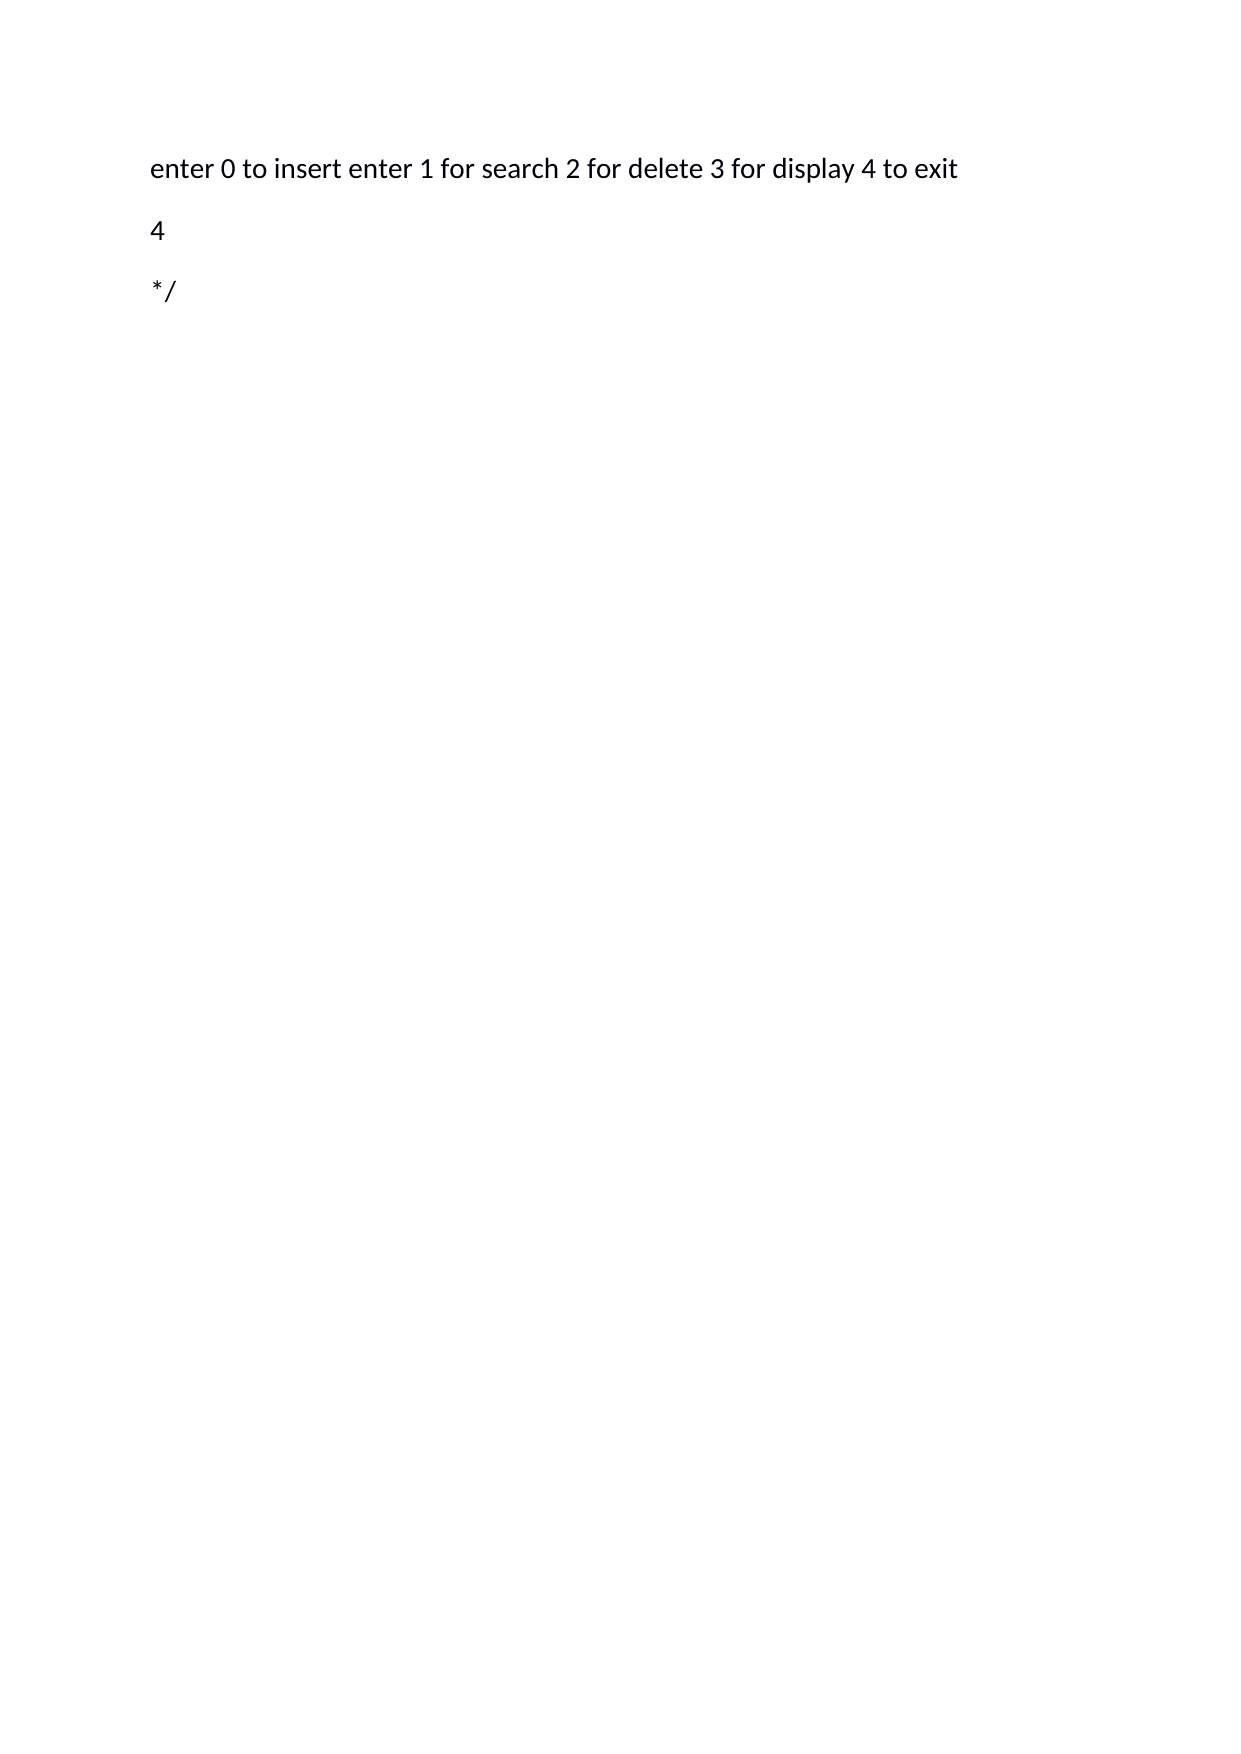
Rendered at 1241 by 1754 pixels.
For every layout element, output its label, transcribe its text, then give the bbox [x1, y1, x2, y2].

text 4 [150, 212, 1090, 247]
text */ [150, 273, 1090, 309]
text enter 0 to insert enter 1 for search 2 for delete 3 for display 4 to exit [150, 150, 1090, 186]
